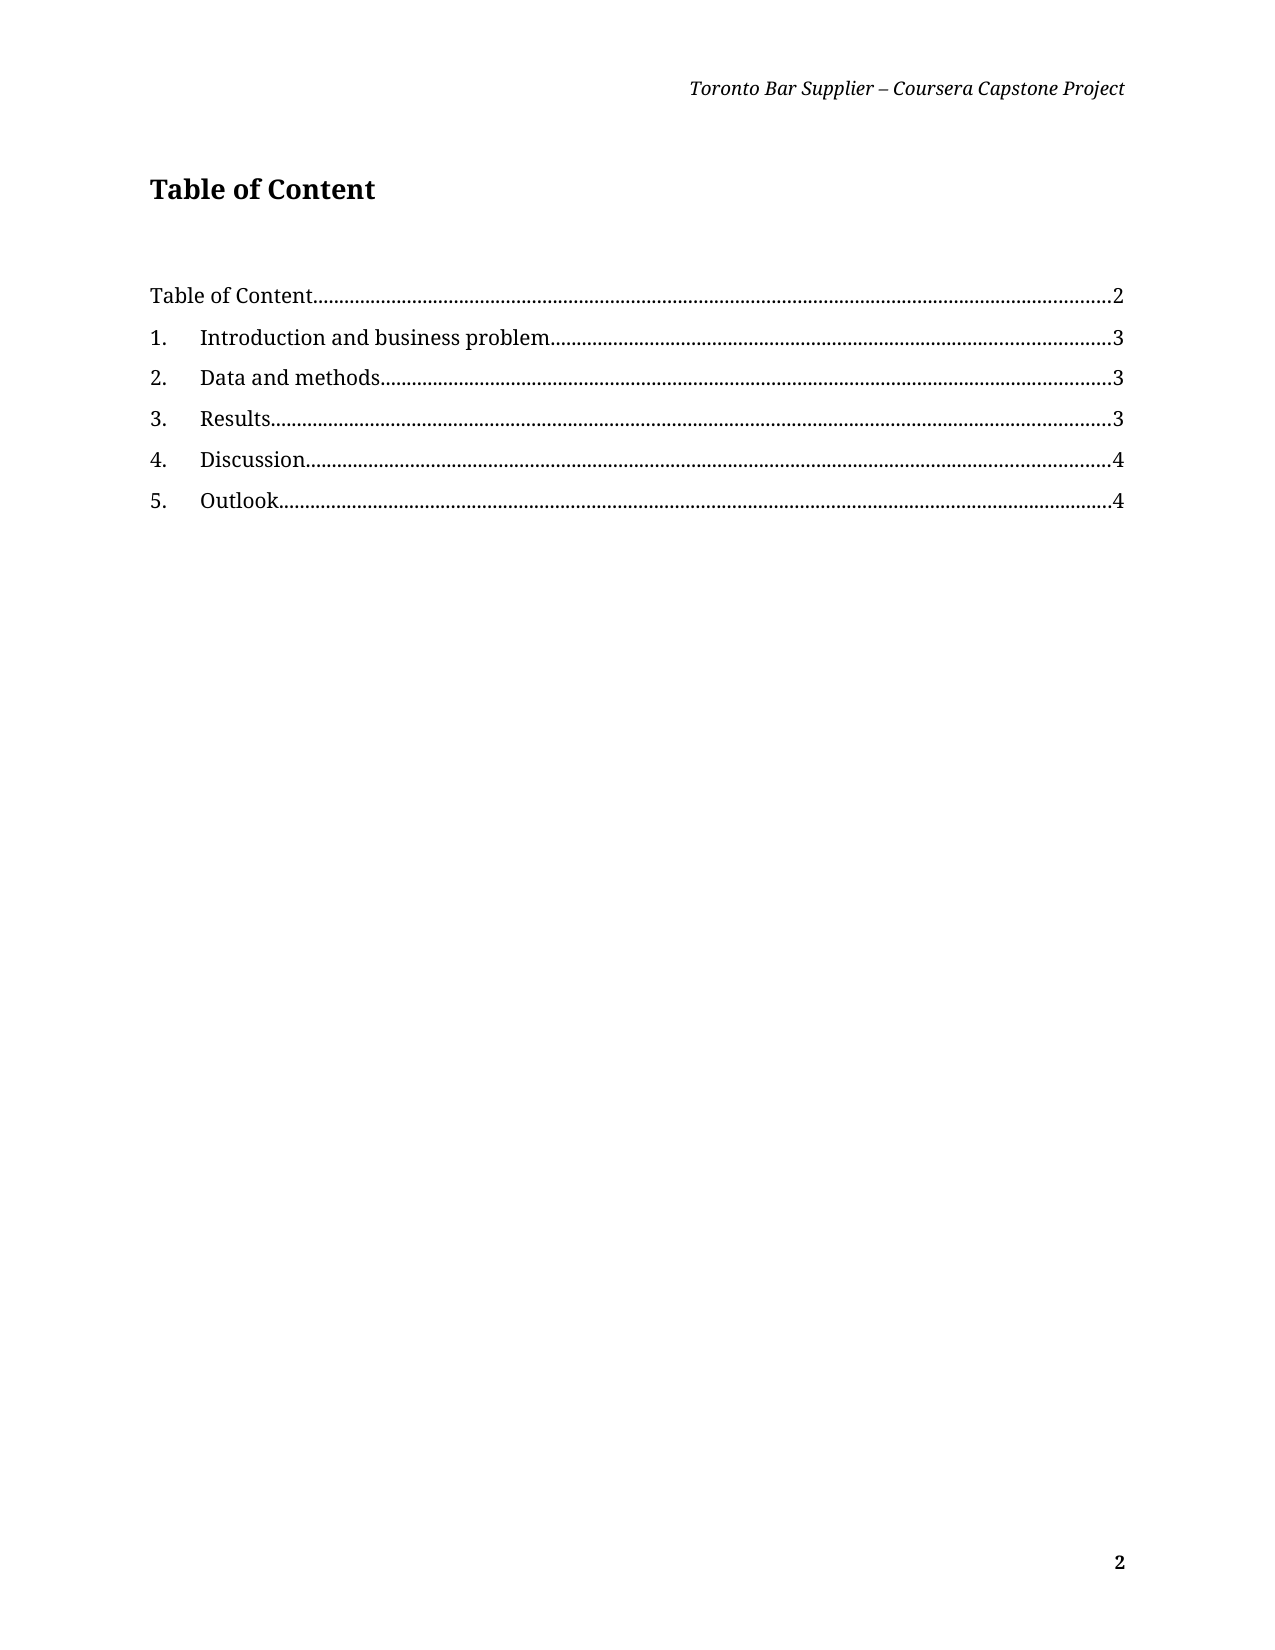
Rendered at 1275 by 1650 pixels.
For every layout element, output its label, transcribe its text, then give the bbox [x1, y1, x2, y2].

subtitle Table of Content [150, 171, 1125, 208]
